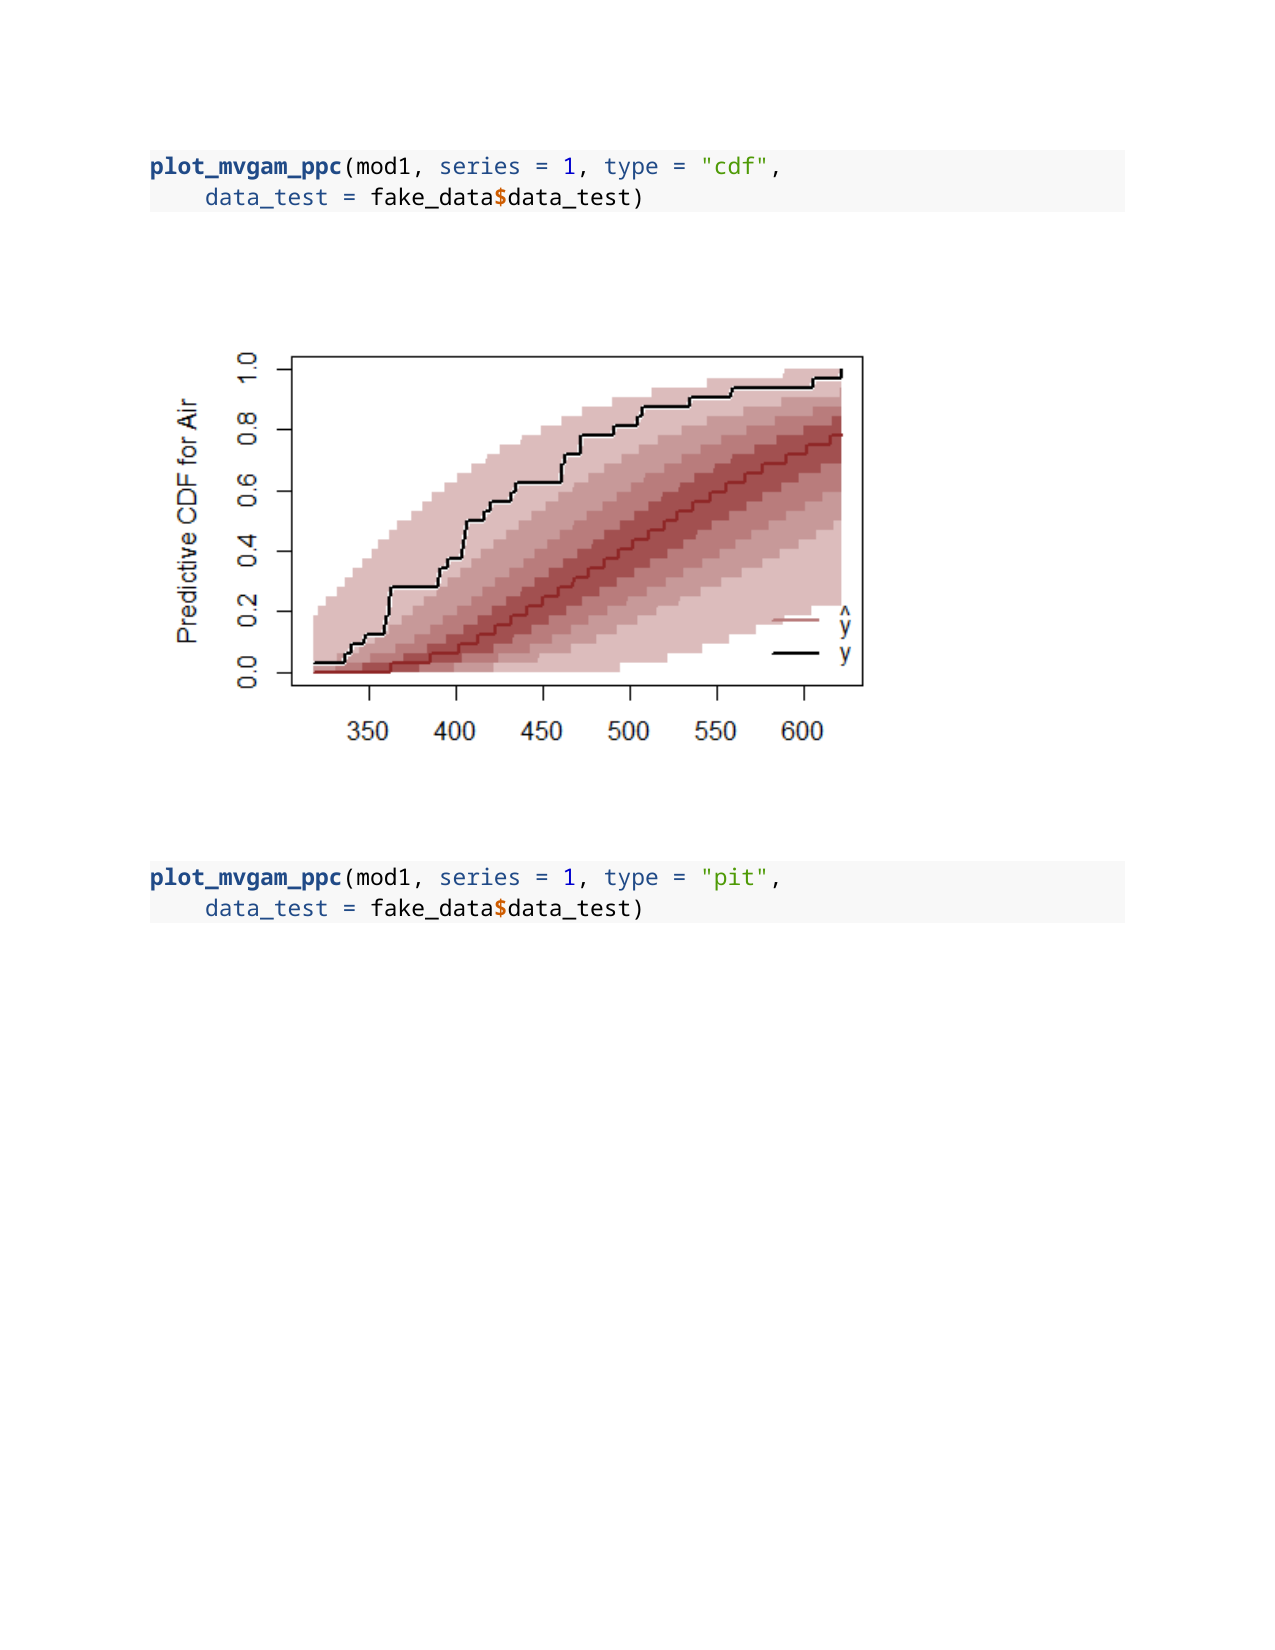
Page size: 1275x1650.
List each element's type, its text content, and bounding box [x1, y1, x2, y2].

text plot_mvgam_ppc(mod1, series = 1, type = "pit", data_test = fake_data$data_test) [645, 861, 1125, 923]
text plot_mvgam_ppc(mod1, series = 1, type = "cdf", data_test = fake_data$data_test) [645, 150, 1125, 212]
picture [168, 233, 927, 840]
